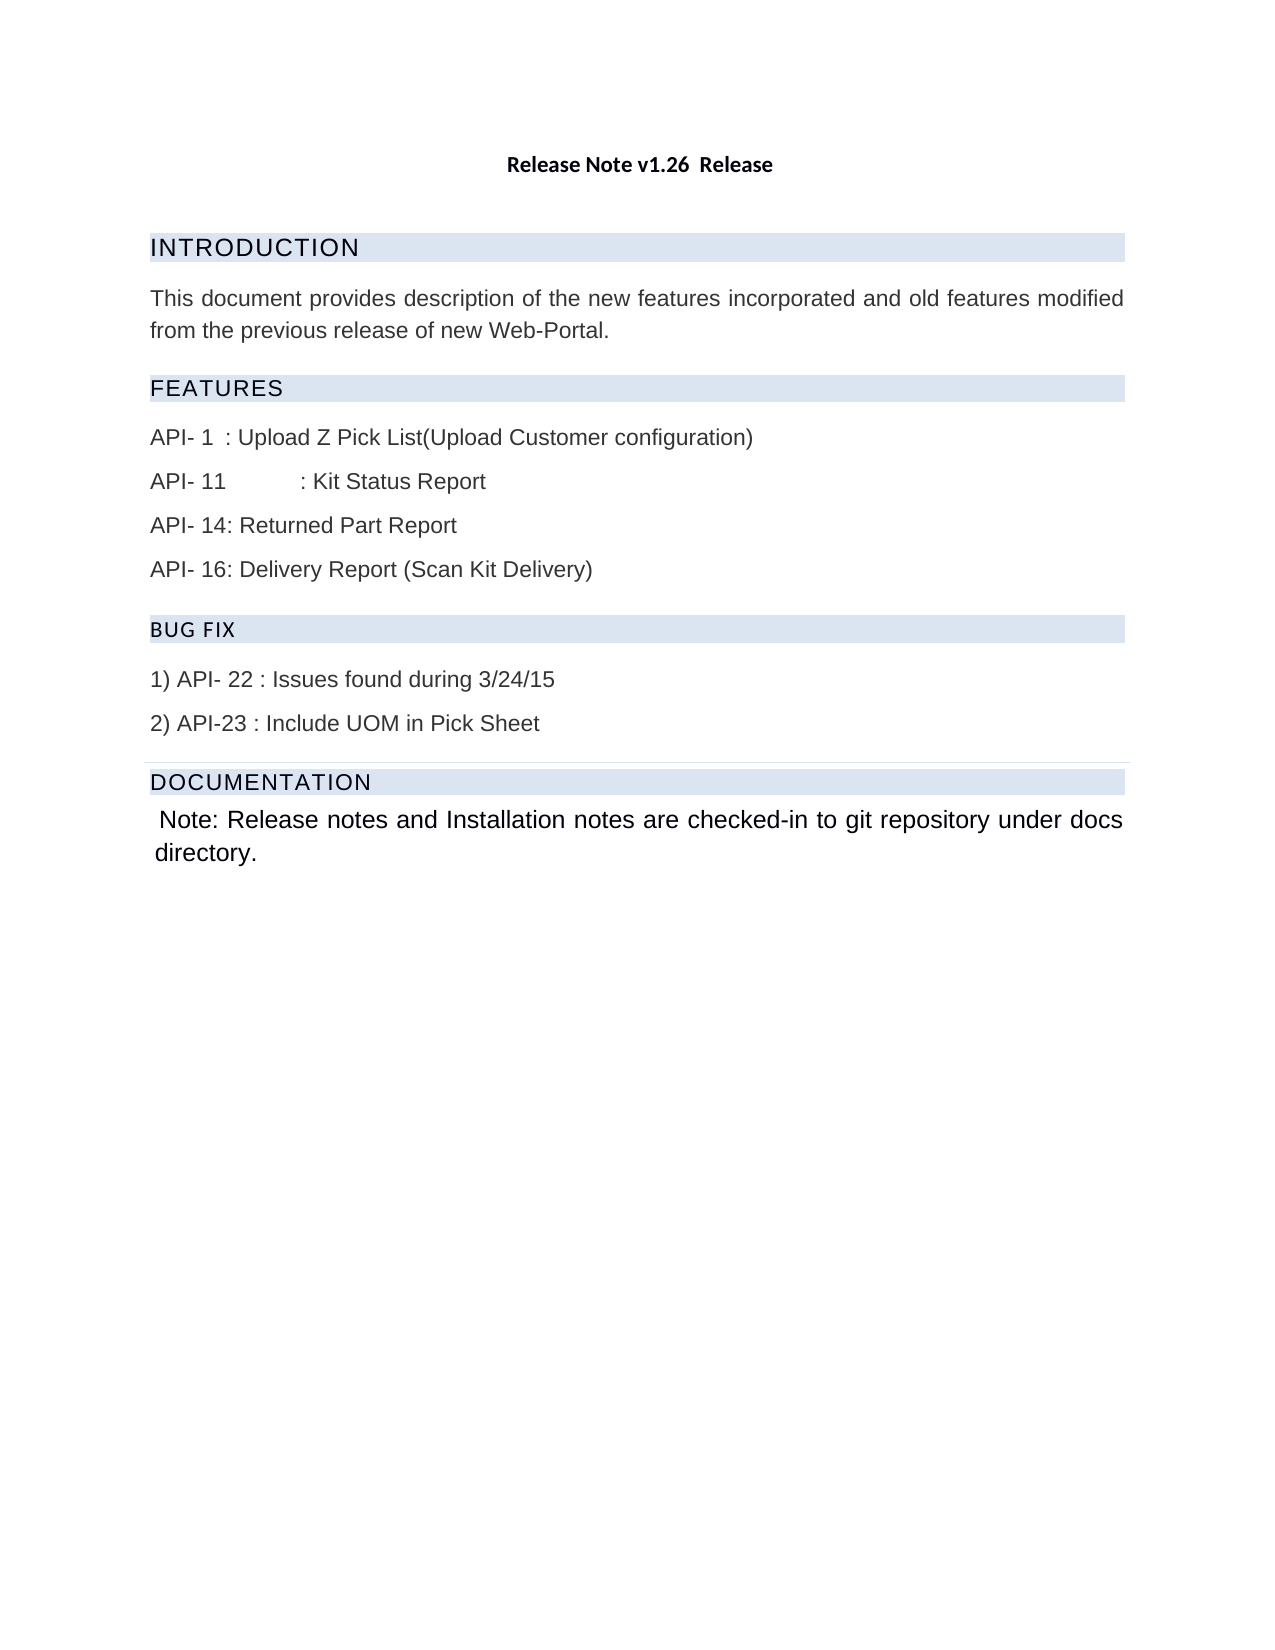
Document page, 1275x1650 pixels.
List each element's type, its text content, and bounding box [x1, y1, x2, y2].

text Note: Release notes and Installation notes are checked-in to git repository under docs directory. [118, 805, 1125, 867]
subtitle Bug Fix [150, 615, 1125, 643]
text 2) API-23 : Include UOM in Pick Sheet [150, 710, 1125, 736]
subtitle Features [150, 375, 1125, 402]
text API- 11 : Kit Status Report [150, 468, 1125, 494]
text This document provides description of the new features incorporated and old features modified from the previous release of new Web-Portal. [150, 285, 1125, 343]
text API- 16: Delivery Report (Scan Kit Delivery) [150, 556, 1125, 583]
text API- 14: Returned Part Report [150, 512, 1125, 539]
subtitle Documentation [150, 769, 1125, 795]
text 1) API- 22 : Issues found during 3/24/15 [150, 666, 1125, 692]
subtitle Introduction [150, 233, 1125, 262]
text API- 1 : Upload Z Pick List(Upload Customer configuration) [150, 424, 1125, 451]
